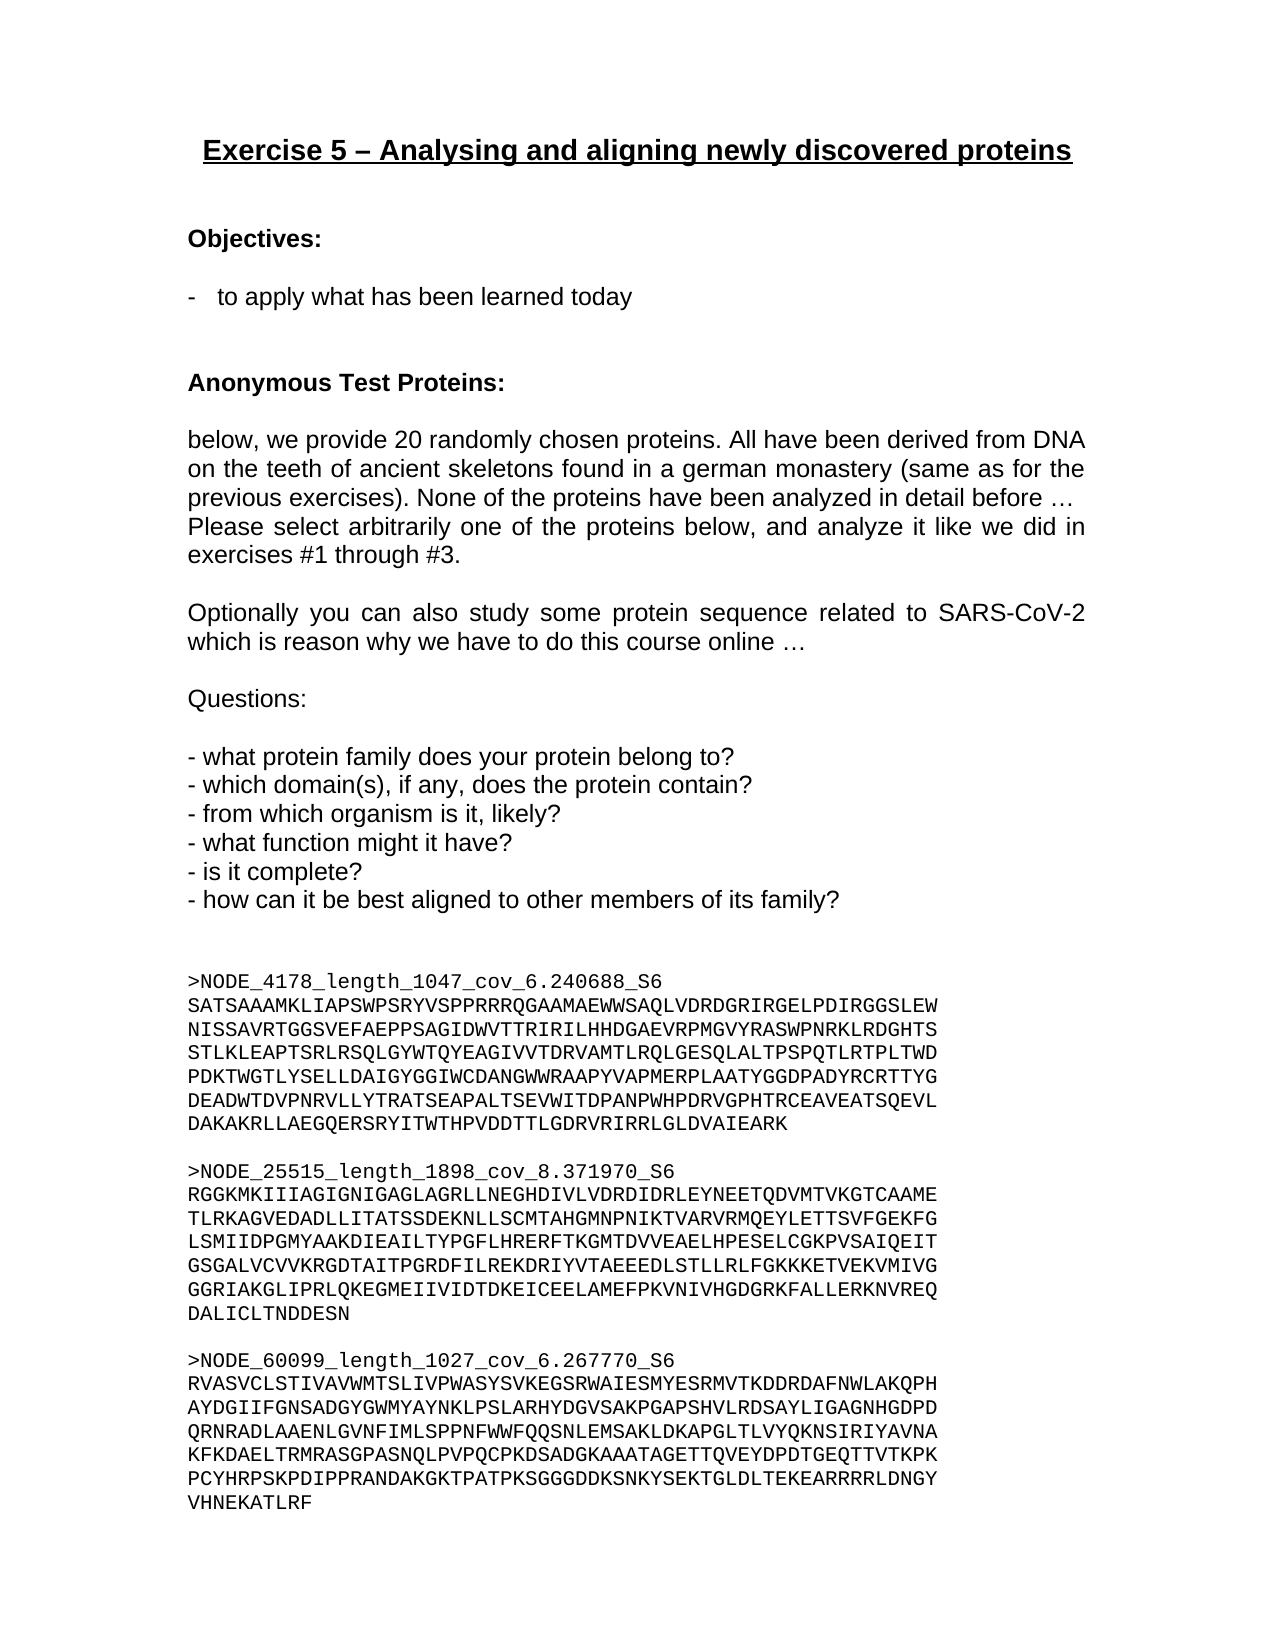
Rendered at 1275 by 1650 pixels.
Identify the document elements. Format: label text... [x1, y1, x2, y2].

text >NODE_4178_length_1047_cov_6.240688_S6 [187, 971, 1087, 995]
text DAKAKRLLAEGQERSRYITWTHPVDDTTLGDRVRIRRLGLDVAIEARK [187, 1113, 1087, 1137]
text GSGALVCVVKRGDTAITPGRDFILREKDRIYVTAEEEDLSTLLRLFGKKKETVEKVMIVG [187, 1255, 1087, 1279]
text - what protein family does your protein belong to? [187, 741, 1087, 770]
text >NODE_60099_length_1027_cov_6.267770_S6 [187, 1350, 1087, 1373]
text RVASVCLSTIVAVWMTSLIVPWASYSVKEGSRWAIESMYESRMVTKDDRDAFNWLAKQPH [187, 1373, 1087, 1397]
text - how can it be best aligned to other members of its family? [187, 885, 1087, 914]
text TLRKAGVEDADLLITATSSDEKNLLSCMTAHGMNPNIKTVARVRMQEYLETTSVFGEKFG [187, 1208, 1087, 1232]
text VHNEKATLRF [187, 1492, 1087, 1515]
text Please select arbitrarily one of the proteins below, and analyze it like we did in exercises #1 through #3. [187, 511, 1087, 569]
text SATSAAAMKLIAPSWPSRYVSPPRRRQGAAMAEWWSAQLVDRDGRIRGELPDIRGGSLEW [187, 995, 1087, 1019]
text AYDGIIFGNSADGYGWMYAYNKLPSLARHYDGVSAKPGAPSHVLRDSAYLIGAGNHGDPD [187, 1397, 1087, 1421]
text - from which organism is it, likely? [187, 799, 1087, 828]
text below, we provide 20 randomly chosen proteins. All have been derived from DNA on the teeth of ancient skeletons found in a german monastery (same as for the previous exercises). None of the proteins have been analyzed in detail before … [187, 425, 1087, 511]
text PCYHRPSKPDIPPRANDAKGKTPATPKSGGGDDKSNKYSEKTGLDLTEKEARRRRLDNGY [187, 1468, 1087, 1492]
text DEADWTDVPNRVLLYTRATSEAPALTSEVWITDPANPWHPDRVGPHTRCEAVEATSQEVL [187, 1090, 1087, 1113]
text LSMIIDPGMYAAKDIEAILTYPGFLHRERFTKGMTDVVEAELHPESELCGKPVSAIQEIT [187, 1232, 1087, 1255]
text Exercise 5 – Analysing and aligning newly discovered proteins [187, 133, 1087, 166]
text GGRIAKGLIPRLQKEGMEIIVIDTDKEICEELAMEFPKVNIVHGDGRKFALLERKNVREQ [187, 1279, 1087, 1302]
text KFKDAELTRMRASGPASNQLPVPQCPKDSADGKAAATAGETTQVEYDPDTGEQTTVTKPK [187, 1444, 1087, 1468]
text Objectives: [187, 224, 1087, 253]
text >NODE_25515_length_1898_cov_8.371970_S6 [187, 1161, 1087, 1184]
text DALICLTNDDESN [187, 1302, 1087, 1326]
text - which domain(s), if any, does the protein contain? [187, 770, 1087, 799]
text PDKTWGTLYSELLDAIGYGGIWCDANGWWRAAPYVAPMERPLAATYGGDPADYRCRTTYG [187, 1066, 1087, 1090]
text NISSAVRTGGSVEFAEPPSAGIDWVTTRIRILHHDGAEVRPMGVYRASWPNRKLRDGHTS [187, 1019, 1087, 1042]
text - what function might it have? [187, 828, 1087, 856]
text - is it complete? [187, 856, 1087, 885]
text Optionally you can also study some protein sequence related to SARS-CoV-2 which is reason why we have to do this course online … [187, 598, 1087, 655]
text QRNRADLAAENLGVNFIMLSPPNFWWFQQSNLEMSAKLDKAPGLTLVYQKNSIRIYAVNA [187, 1421, 1087, 1444]
text - to apply what has been learned today [187, 281, 1087, 310]
text RGGKMKIIIAGIGNIGAGLAGRLLNEGHDIVLVDRDIDRLEYNEETQDVMTVKGTCAAME [187, 1184, 1087, 1208]
text Questions: [187, 684, 1087, 713]
text Anonymous Test Proteins: [187, 368, 1087, 396]
text STLKLEAPTSRLRSQLGYWTQYEAGIVVTDRVAMTLRQLGESQLALTPSPQTLRTPLTWD [187, 1042, 1087, 1066]
